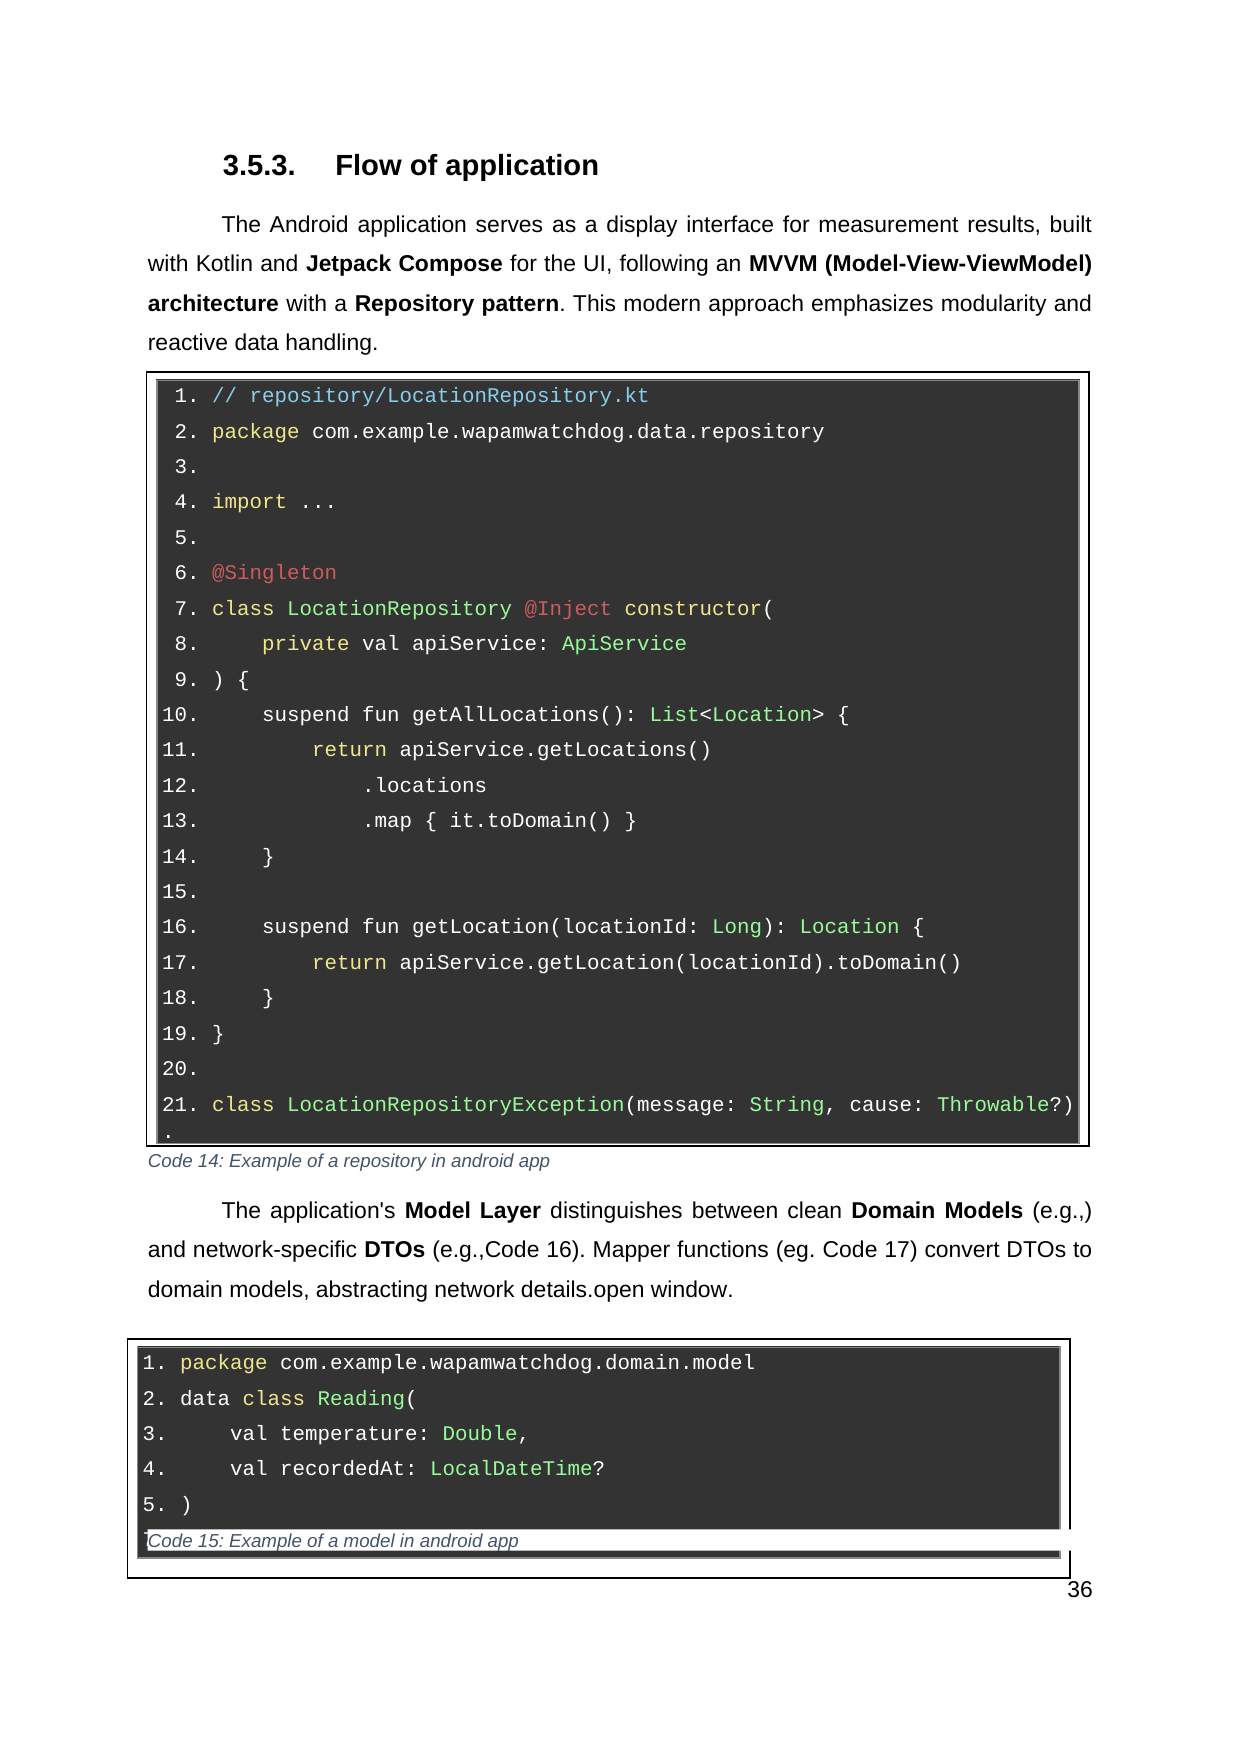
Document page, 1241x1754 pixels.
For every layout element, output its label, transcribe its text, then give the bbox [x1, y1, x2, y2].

subtitle Flow of application [223, 148, 1092, 181]
text The Android application serves as a display interface for measurement results, built with Kotlin and Jetpack Compose for the UI, following an MVVM (Model-View-ViewModel) architecture with a Repository pattern. This modern approach emphasizes modularity and reactive data handling. [148, 211, 1092, 355]
text The application's Model Layer distinguishes between clean Domain Models (e.g.,) and network-specific DTOs (e.g.,Code 17). Mapper functions (eg. Code 16) convert DTOs to domain models, abstracting network details.open window. [148, 381, 1092, 1302]
